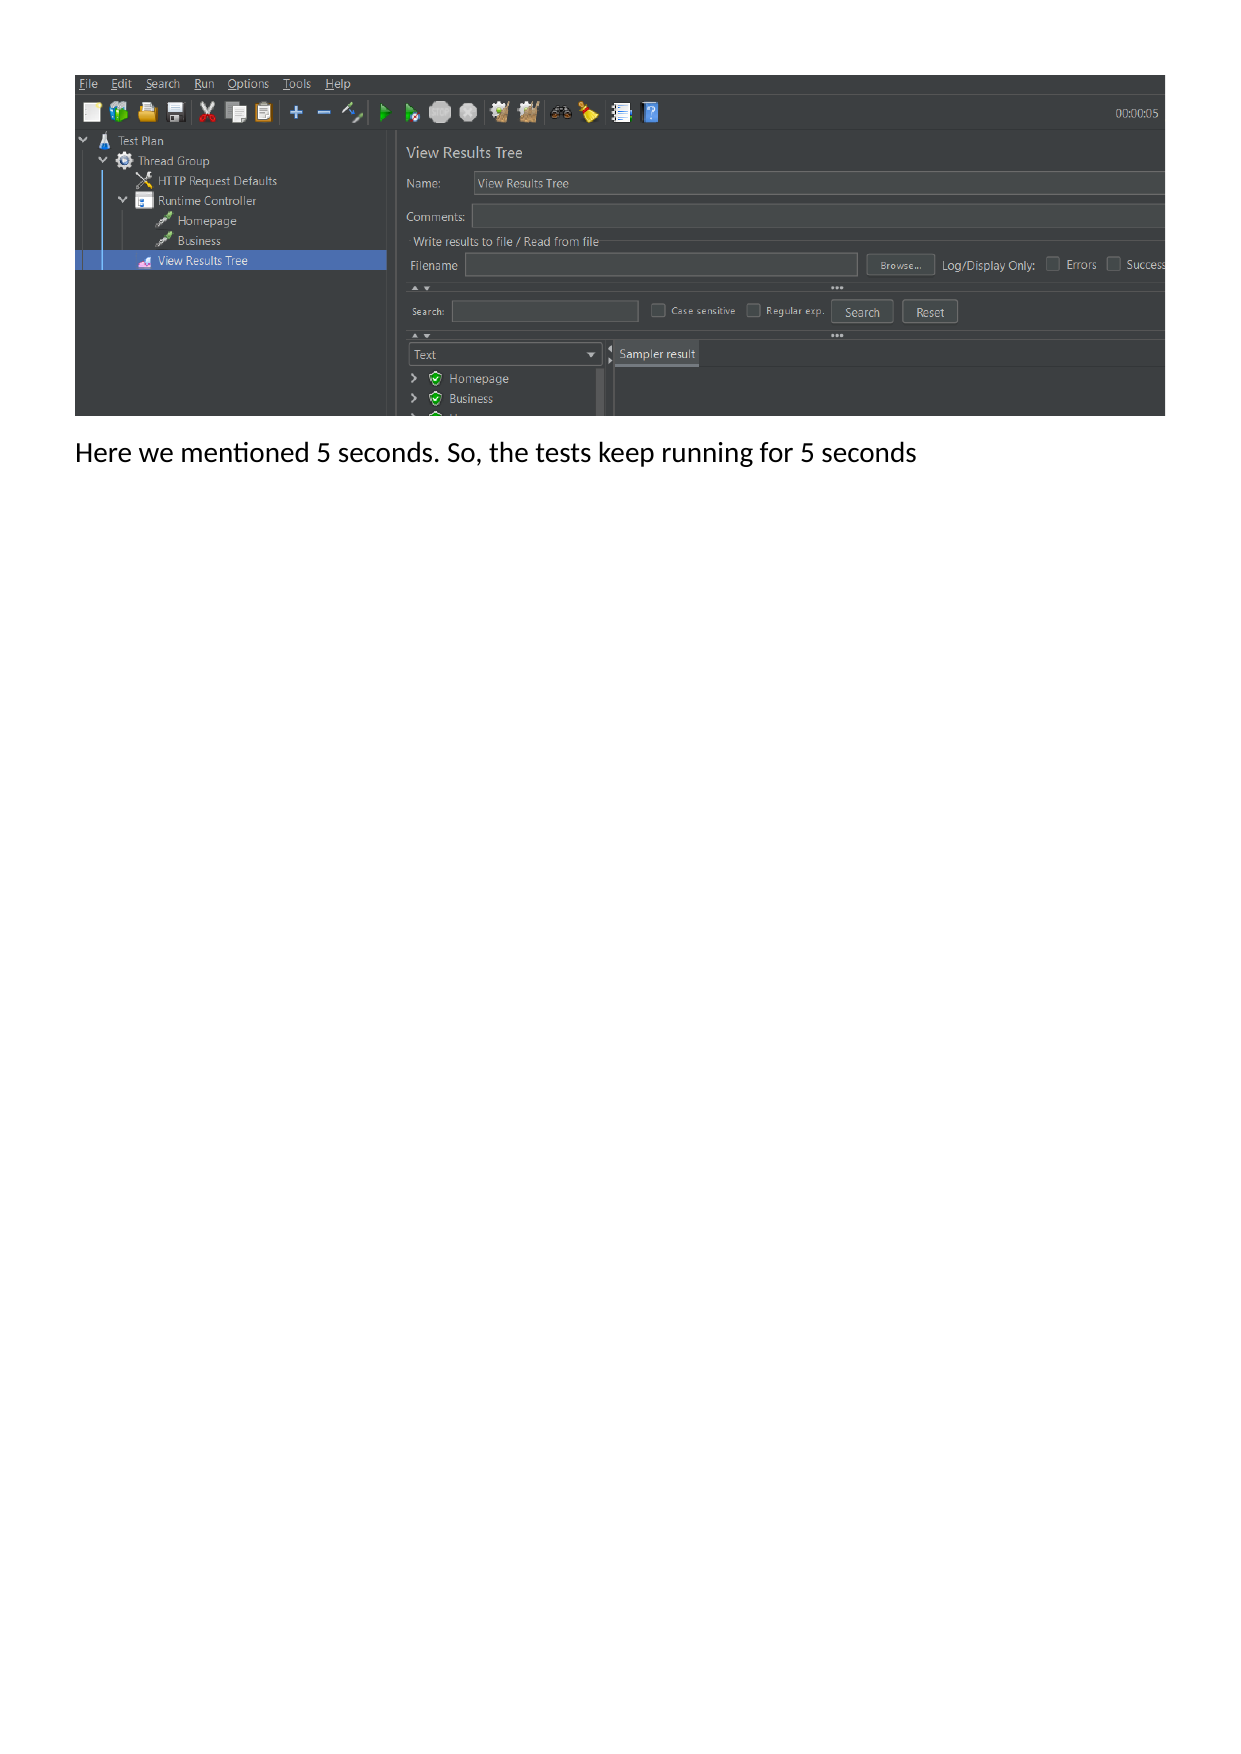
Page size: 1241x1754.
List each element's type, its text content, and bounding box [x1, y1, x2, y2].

text Here we mentioned 5 seconds. So, the tests keep running for 5 seconds [75, 434, 1165, 469]
picture [75, 75, 1166, 416]
